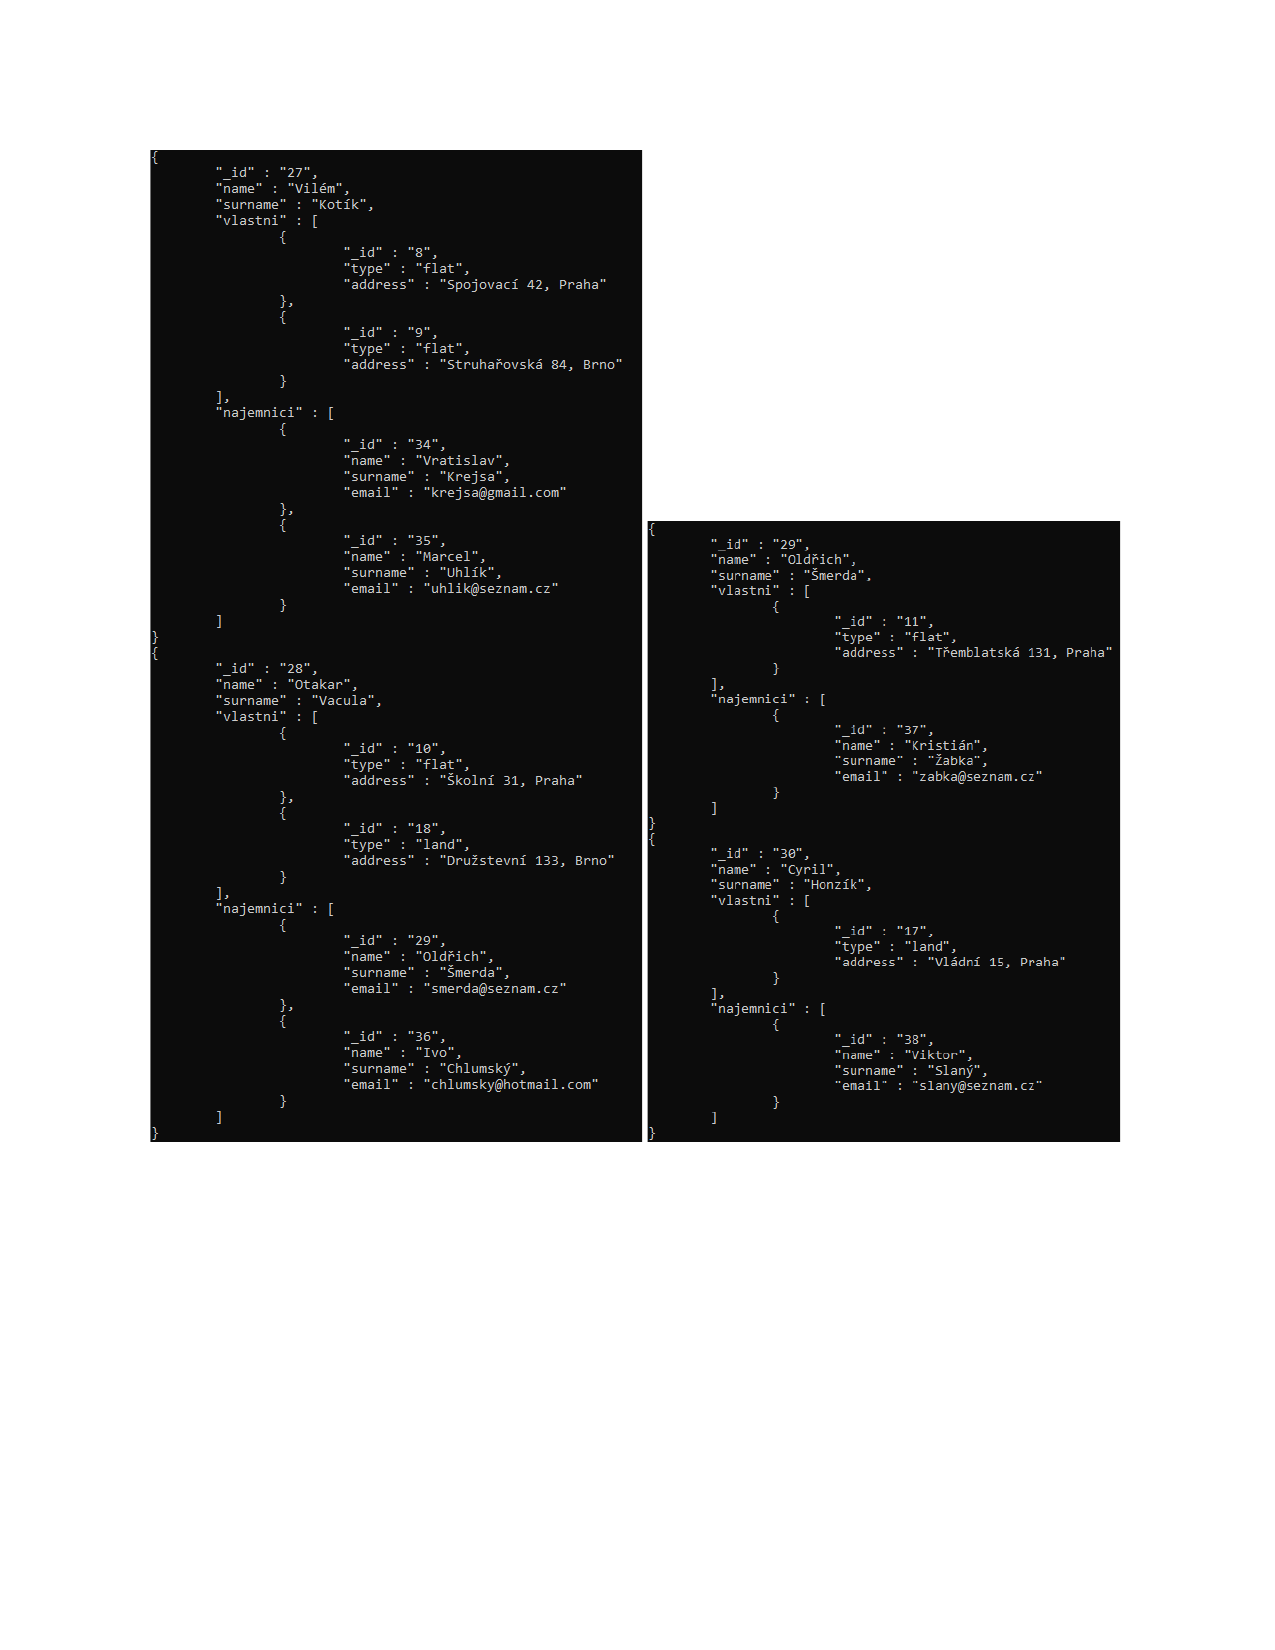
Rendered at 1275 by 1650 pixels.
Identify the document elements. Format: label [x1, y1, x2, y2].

picture [150, 150, 643, 1142]
picture [647, 521, 1121, 1142]
